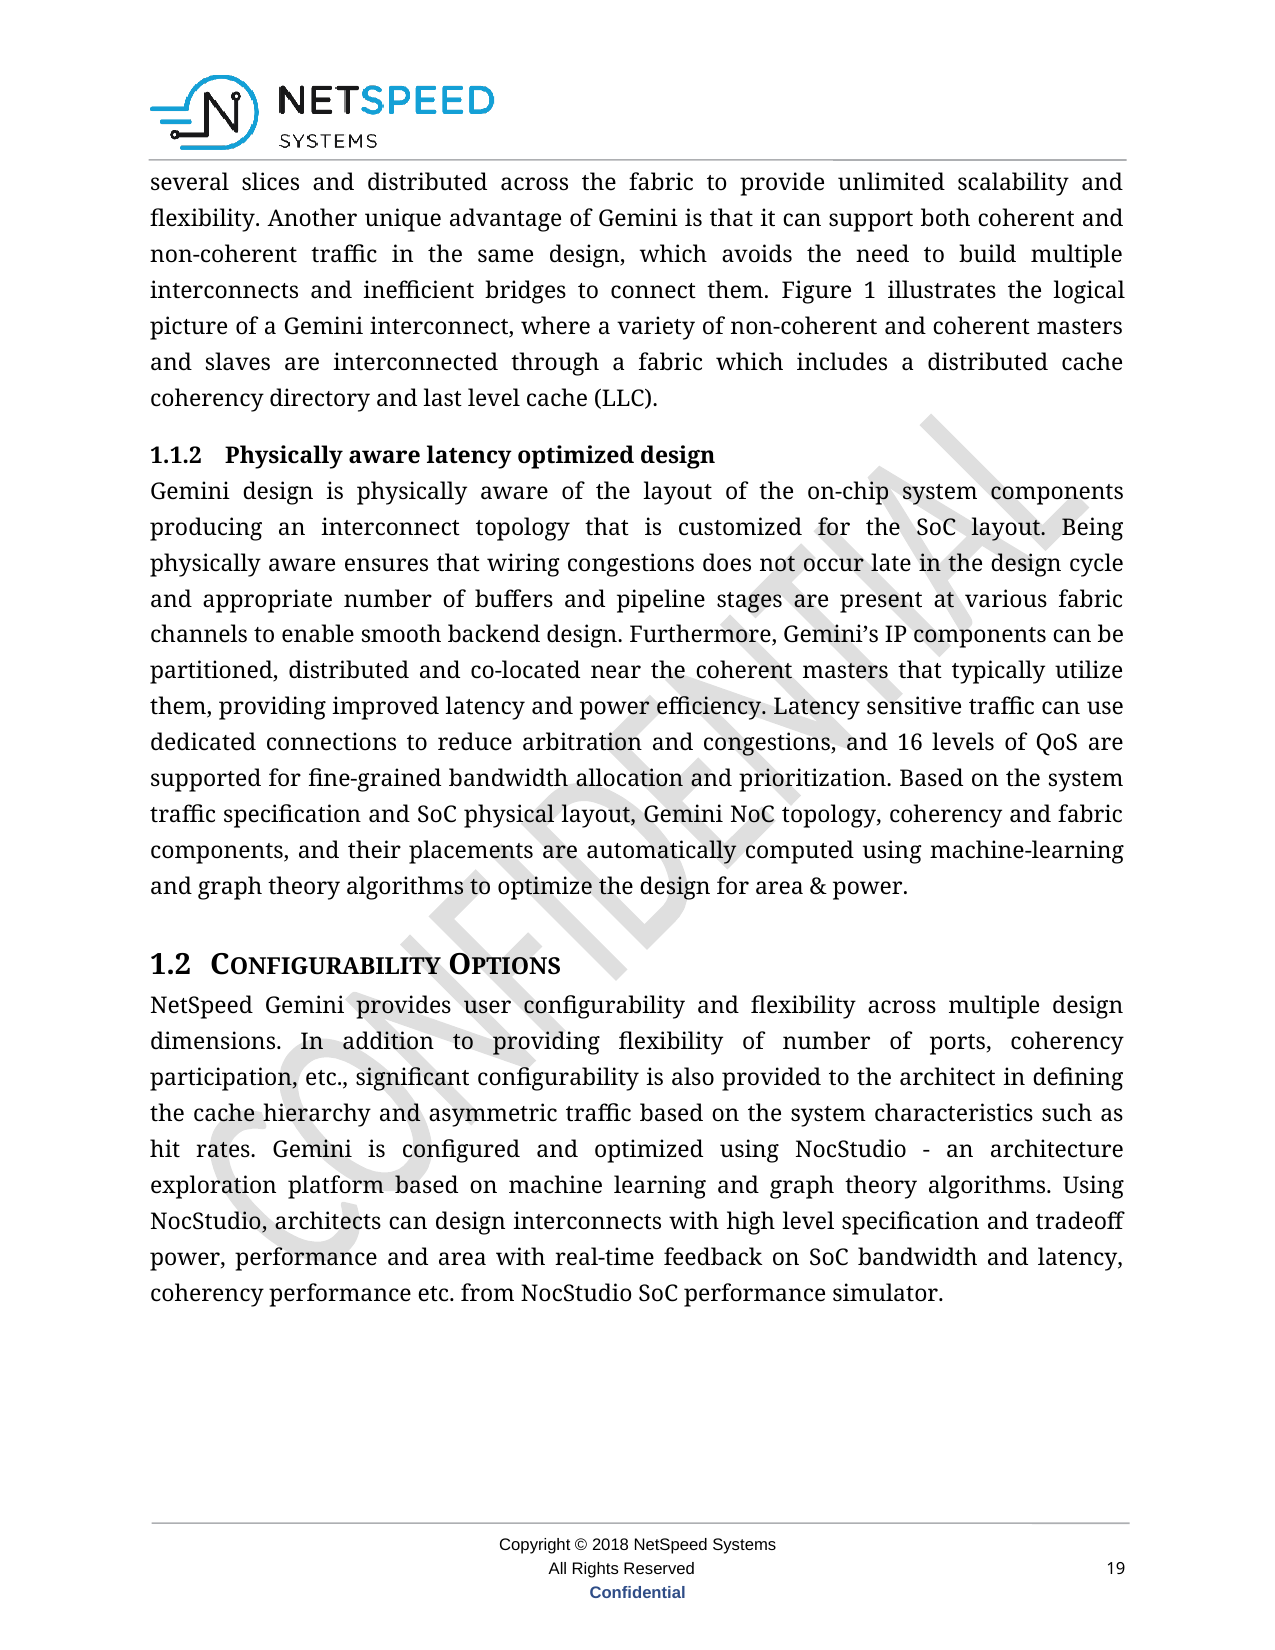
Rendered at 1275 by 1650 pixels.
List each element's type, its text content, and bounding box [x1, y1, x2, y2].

subtitle Configurability Options [150, 943, 1125, 983]
picture [150, 75, 495, 150]
subtitle Physically aware latency optimized design [150, 439, 1125, 470]
text NetSpeed Gemini provides user configurability and flexibility across multiple design dimensions. In addition to providing flexibility of number of ports, coherency participation, etc., significant configurability is also provided to the architect in defining the cache hierarchy and asymmetric traffic based on the system characteristics such as hit rates. Gemini is configured and optimized using NocStudio - an architecture exploration platform based on machine learning and graph theory algorithms. Using NocStudio, architects can design interconnects with high level specification and tradeoff power, performance and area with real-time feedback on SoC bandwidth and latency, coherency performance etc. from NocStudio SoC performance simulator. [150, 989, 1125, 1308]
text Gemini design is physically aware of the layout of the on-chip system components producing an interconnect topology that is customized for the SoC layout. Being physically aware ensures that wiring congestions does not occur late in the design cycle and appropriate number of buffers and pipeline stages are present at various fabric channels to enable smooth backend design. Furthermore, Gemini’s IP components can be partitioned, distributed and co-located near the coherent masters that typically utilize them, providing improved latency and power efficiency. Latency sensitive traffic can use dedicated connections to reduce arbitration and congestions, and 16 levels of QoS are supported for fine-grained bandwidth allocation and prioritization. Based on the system traffic specification and SoC physical layout, Gemini NoC topology, coherency and fabric components, and their placements are automatically computed using machine-learning and graph theory algorithms to optimize the design for area & power. [150, 475, 1125, 901]
